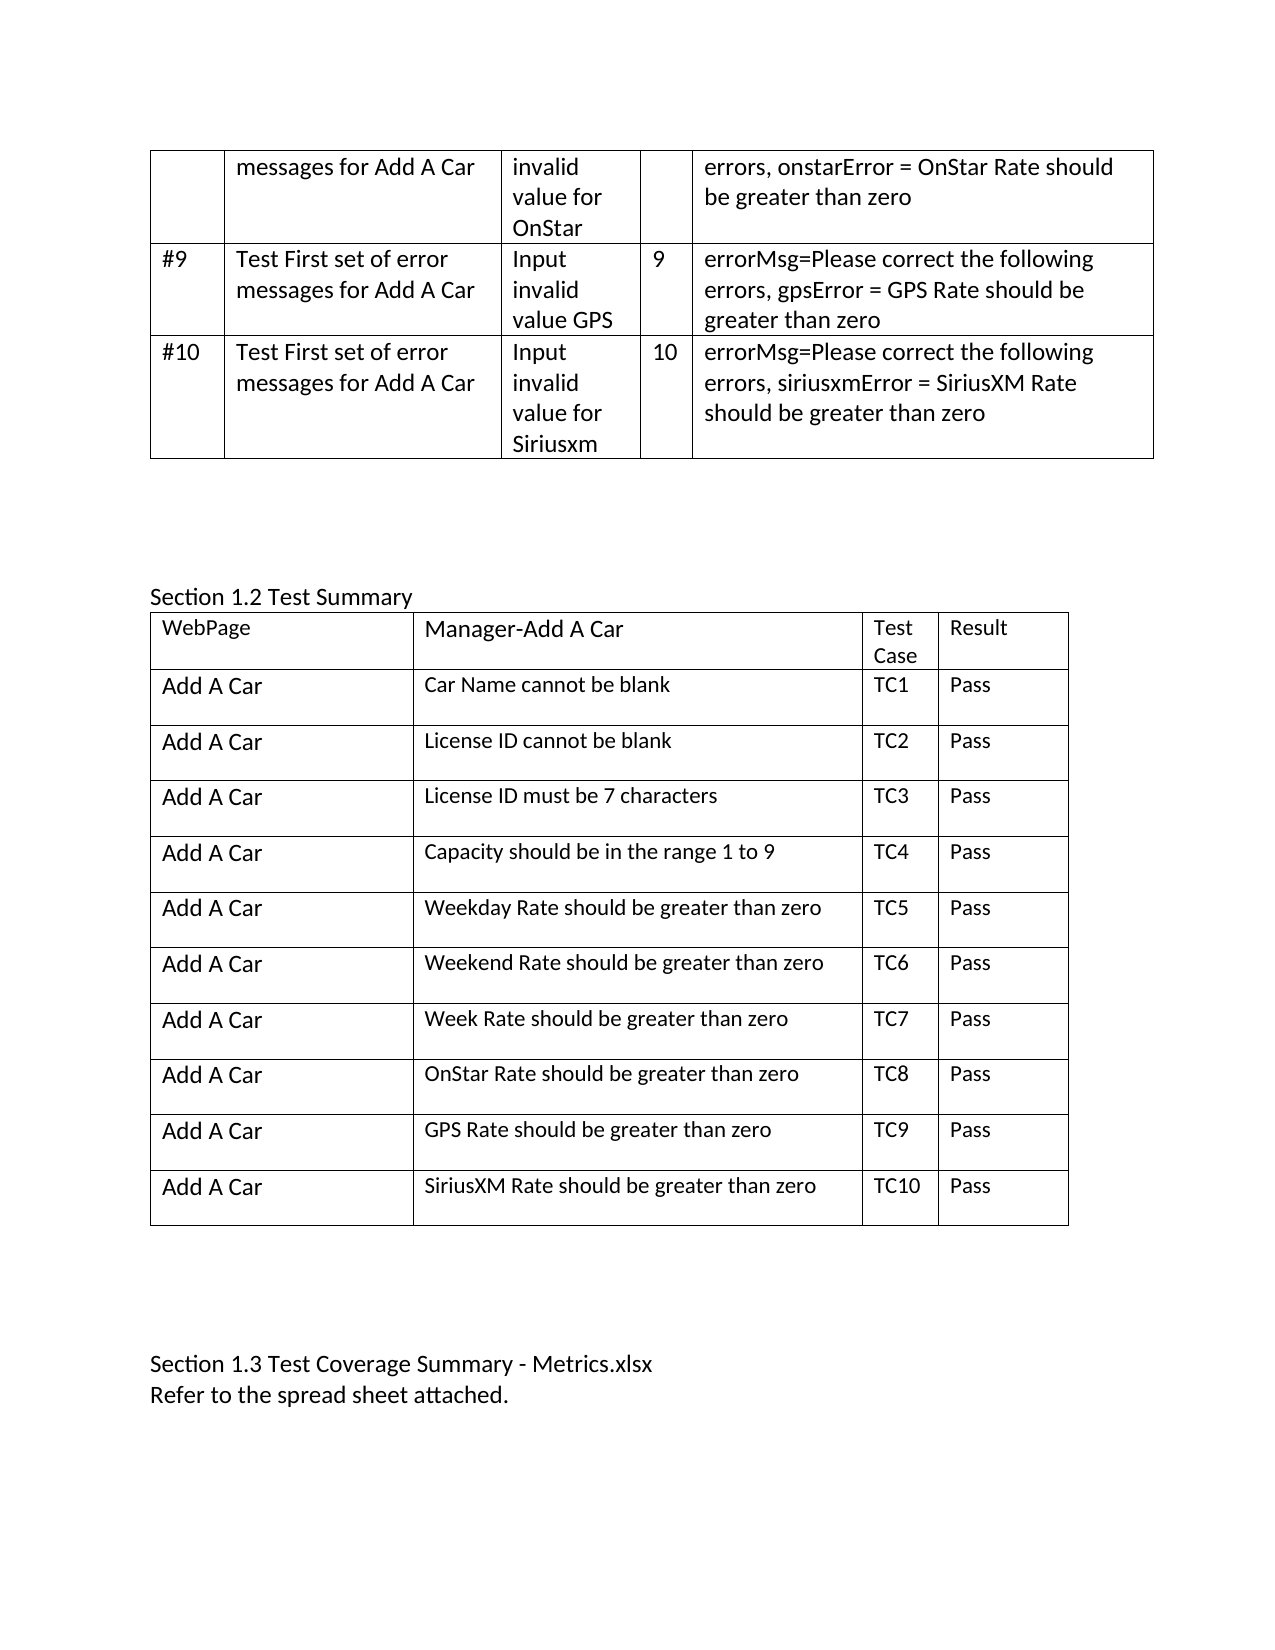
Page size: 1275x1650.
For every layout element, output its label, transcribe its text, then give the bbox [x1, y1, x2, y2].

table_cell Input invalid value for Siriusxm [502, 336, 640, 458]
table_header WebPage [151, 613, 413, 669]
table_cell TC1 [863, 670, 938, 725]
table_cell #10 [151, 336, 224, 458]
table_cell errorMsg=Please correct the following errors, gpsError = GPS Rate should be greater than zero [693, 244, 1153, 335]
table_cell Pass [939, 837, 1068, 892]
table_cell TC10 [863, 1171, 938, 1225]
table_cell SiriusXM Rate should be greater than zero [414, 1171, 862, 1225]
table_cell Pass [939, 726, 1068, 780]
table_cell #9 [151, 244, 224, 335]
table_cell TC7 [863, 1004, 938, 1058]
table_cell 8 [641, 151, 692, 243]
table_cell Car Name cannot be blank [414, 670, 862, 725]
table_cell License ID must be 7 characters [414, 781, 862, 836]
table_cell Week Rate should be greater than zero [414, 1004, 862, 1058]
table_cell OnStar Rate should be greater than zero [414, 1060, 862, 1114]
table_cell Add A Car [151, 1115, 413, 1170]
table_cell TC4 [863, 837, 938, 892]
table_cell Test First set of error messages for Add A Car [225, 244, 501, 335]
table_cell Pass [939, 781, 1068, 836]
table_cell Add A Car [151, 948, 413, 1003]
table_cell Test First set of error messages for Add A Car [225, 336, 501, 458]
table_cell TC9 [863, 1115, 938, 1170]
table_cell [225, 151, 501, 243]
table_cell TC5 [863, 893, 938, 947]
table_cell Add A Car [151, 781, 413, 836]
table_cell errorMsg=Please correct the following errors, siriusxmError = SiriusXM Rate should be greater than zero [693, 336, 1153, 458]
table_cell Add A Car [151, 726, 413, 780]
table_header Result [939, 613, 1068, 669]
table_cell TC6 [863, 948, 938, 1003]
table_cell Weekend Rate should be greater than zero [414, 948, 862, 1003]
table_cell #8 [151, 151, 224, 243]
table_cell TC8 [863, 1060, 938, 1114]
table_cell Capacity should be in the range 1 to 9 [414, 837, 862, 892]
table_cell Pass [939, 893, 1068, 947]
table_cell Add A Car [151, 1004, 413, 1058]
table_header Manager-Add A Car [414, 613, 862, 669]
table_cell License ID cannot be blank [414, 726, 862, 780]
table_cell Add A Car [151, 1171, 413, 1225]
table_cell Pass [939, 1115, 1068, 1170]
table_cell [502, 151, 640, 243]
table_cell TC2 [863, 726, 938, 780]
table_cell Weekday Rate should be greater than zero [414, 893, 862, 947]
table_cell Add A Car [151, 1060, 413, 1114]
text Section 1.2 Test Summary [150, 581, 1125, 612]
table_cell 9 [641, 244, 692, 335]
table_cell Add A Car [151, 837, 413, 892]
text Section 1.3 Test Coverage Summary - Metrics.xlsx [150, 1348, 1125, 1379]
table_header Test Case [863, 613, 938, 669]
text Refer to the spread sheet attached. [150, 1379, 1125, 1409]
table_cell TC3 [863, 781, 938, 836]
table_cell Add A Car [151, 670, 413, 725]
table_cell GPS Rate should be greater than zero [414, 1115, 862, 1170]
table_cell Pass [939, 948, 1068, 1003]
table_cell 10 [641, 336, 692, 458]
table_cell Input invalid value GPS [502, 244, 640, 335]
table_cell Pass [939, 1004, 1068, 1058]
table_cell Pass [939, 1060, 1068, 1114]
table_cell Add A Car [151, 893, 413, 947]
table_cell Pass [939, 670, 1068, 725]
table_cell Pass [939, 1171, 1068, 1225]
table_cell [693, 151, 1153, 243]
